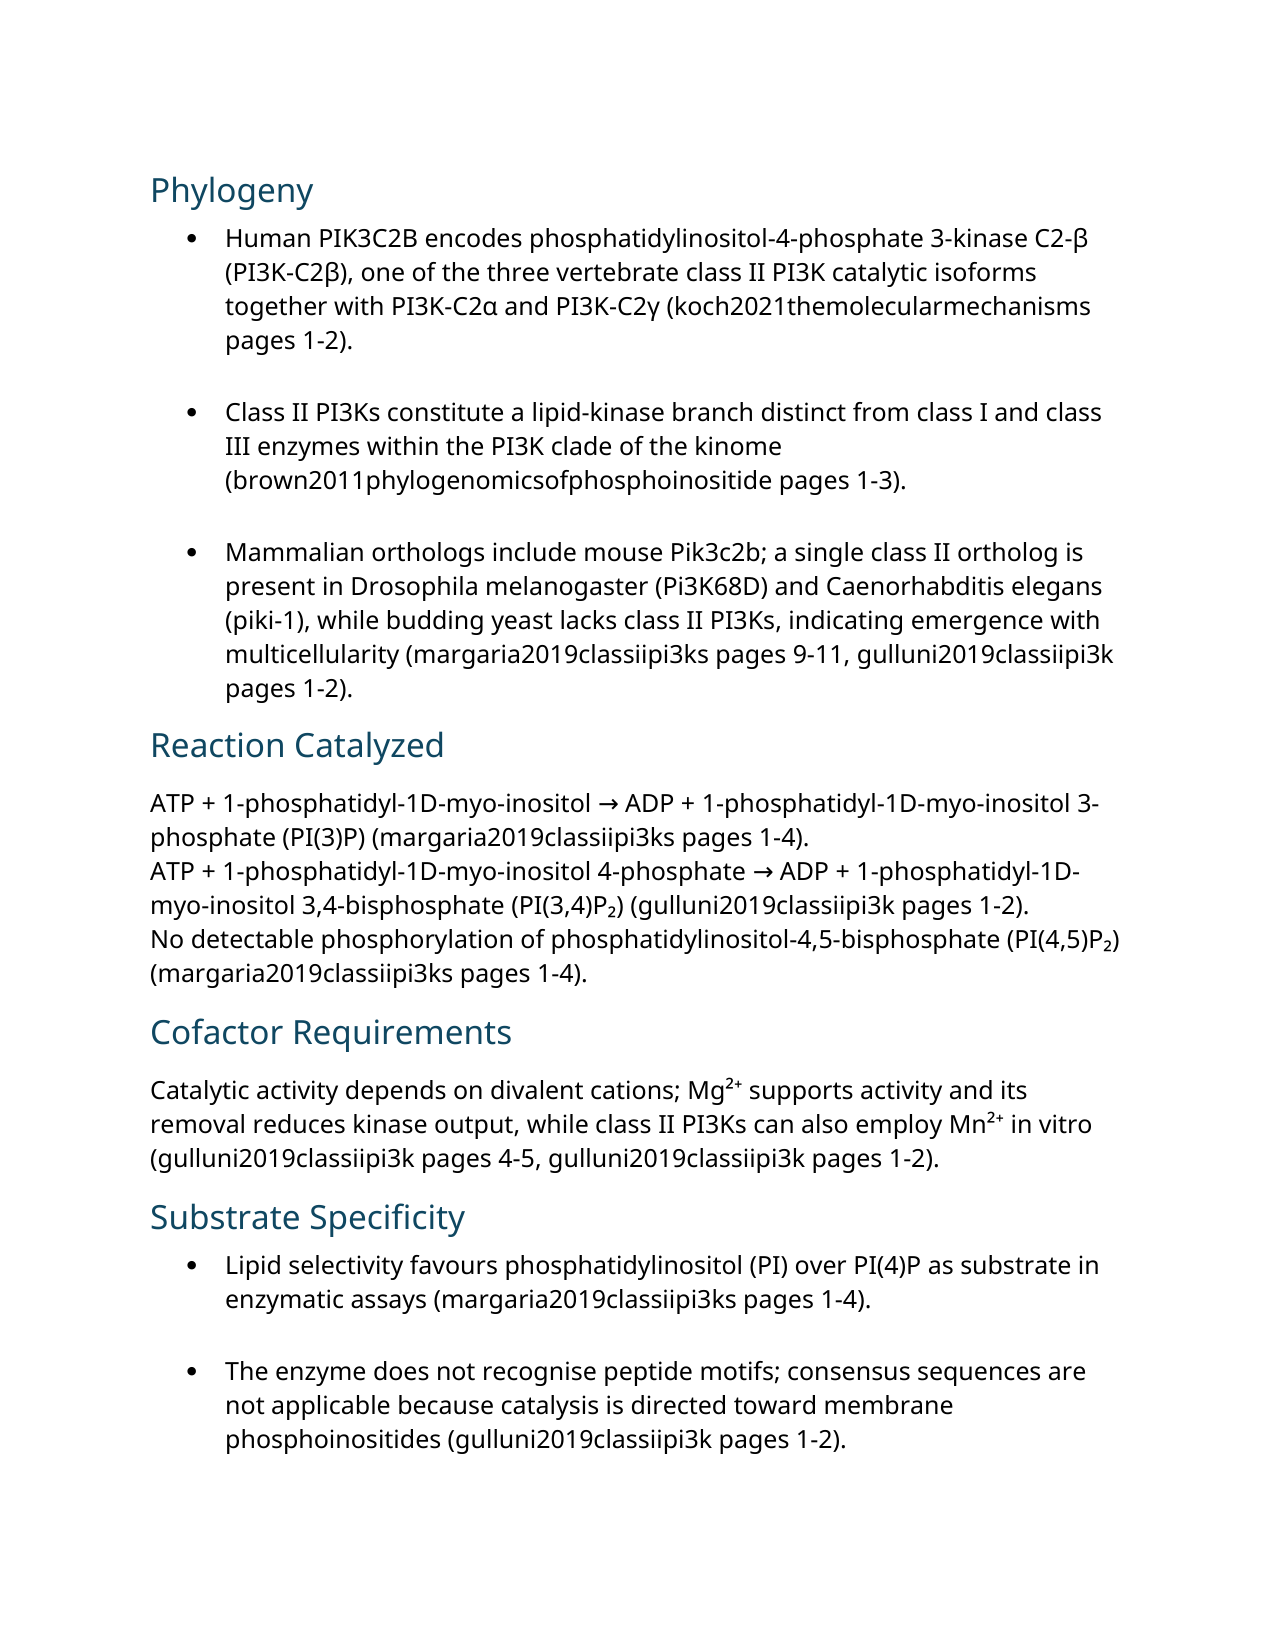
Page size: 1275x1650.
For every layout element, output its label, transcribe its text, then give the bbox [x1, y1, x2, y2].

subtitle Reaction Catalyzed [150, 721, 1125, 767]
subtitle Substrate Specificity [150, 1194, 1125, 1239]
subtitle Cofactor Requirements [150, 1009, 1125, 1054]
text Catalytic activity depends on divalent cations; Mg²⁺ supports activity and its removal reduces kinase output, while class II PI3Ks can also employ Mn²⁺ in vitro (gulluni2019classiipi3k pages 4-5, gulluni2019classiipi3k pages 1-2). [150, 1073, 1125, 1175]
text ATP + 1-phosphatidyl-1D-myo-inositol → ADP + 1-phosphatidyl-1D-myo-inositol 3-phosphate (PI(3)P) (margaria2019classiipi3ks pages 1-4). ATP + 1-phosphatidyl-1D-myo-inositol 4-phosphate → ADP + 1-phosphatidyl-1D-myo-inositol 3,4-bisphosphate (PI(3,4)P₂) (gulluni2019classiipi3k pages 1-2). No detectable phosphorylation of phosphatidylinositol-4,5-bisphosphate (PI(4,5)P₂) (margaria2019classiipi3ks pages 1-4). [150, 786, 1125, 990]
list Human PIK3C2B encodes phosphatidylinositol-4-phosphate 3-kinase C2-β (PI3K-C2β), one of the three vertebrate class II PI3K catalytic isoforms together with PI3K-C2α and PI3K-C2γ (koch2021themolecularmechanisms pages 1-2). [187, 220, 1125, 391]
list Lipid selectivity favours phosphatidylinositol (PI) over PI(4)P as substrate in enzymatic assays (margaria2019classiipi3ks pages 1-4). [187, 1248, 1125, 1350]
list Mammalian orthologs include mouse Pik3c2b; a single class II ortholog is present in Drosophila melanogaster (Pi3K68D) and Caenorhabditis elegans (piki-1), while budding yeast lacks class II PI3Ks, indicating emergence with multicellularity (margaria2019classiipi3ks pages 9-11, gulluni2019classiipi3k pages 1-2). [187, 534, 1125, 705]
list Class II PI3Ks constitute a lipid-kinase branch distinct from class I and class III enzymes within the PI3K clade of the kinome (brown2011phylogenomicsofphosphoinositide pages 1-3). [187, 394, 1125, 531]
subtitle Phylogeny [150, 167, 1125, 212]
list The enzyme does not recognise peptide motifs; consensus sequences are not applicable because catalysis is directed toward membrane phosphoinositides (gulluni2019classiipi3k pages 1-2). [187, 1353, 1125, 1456]
